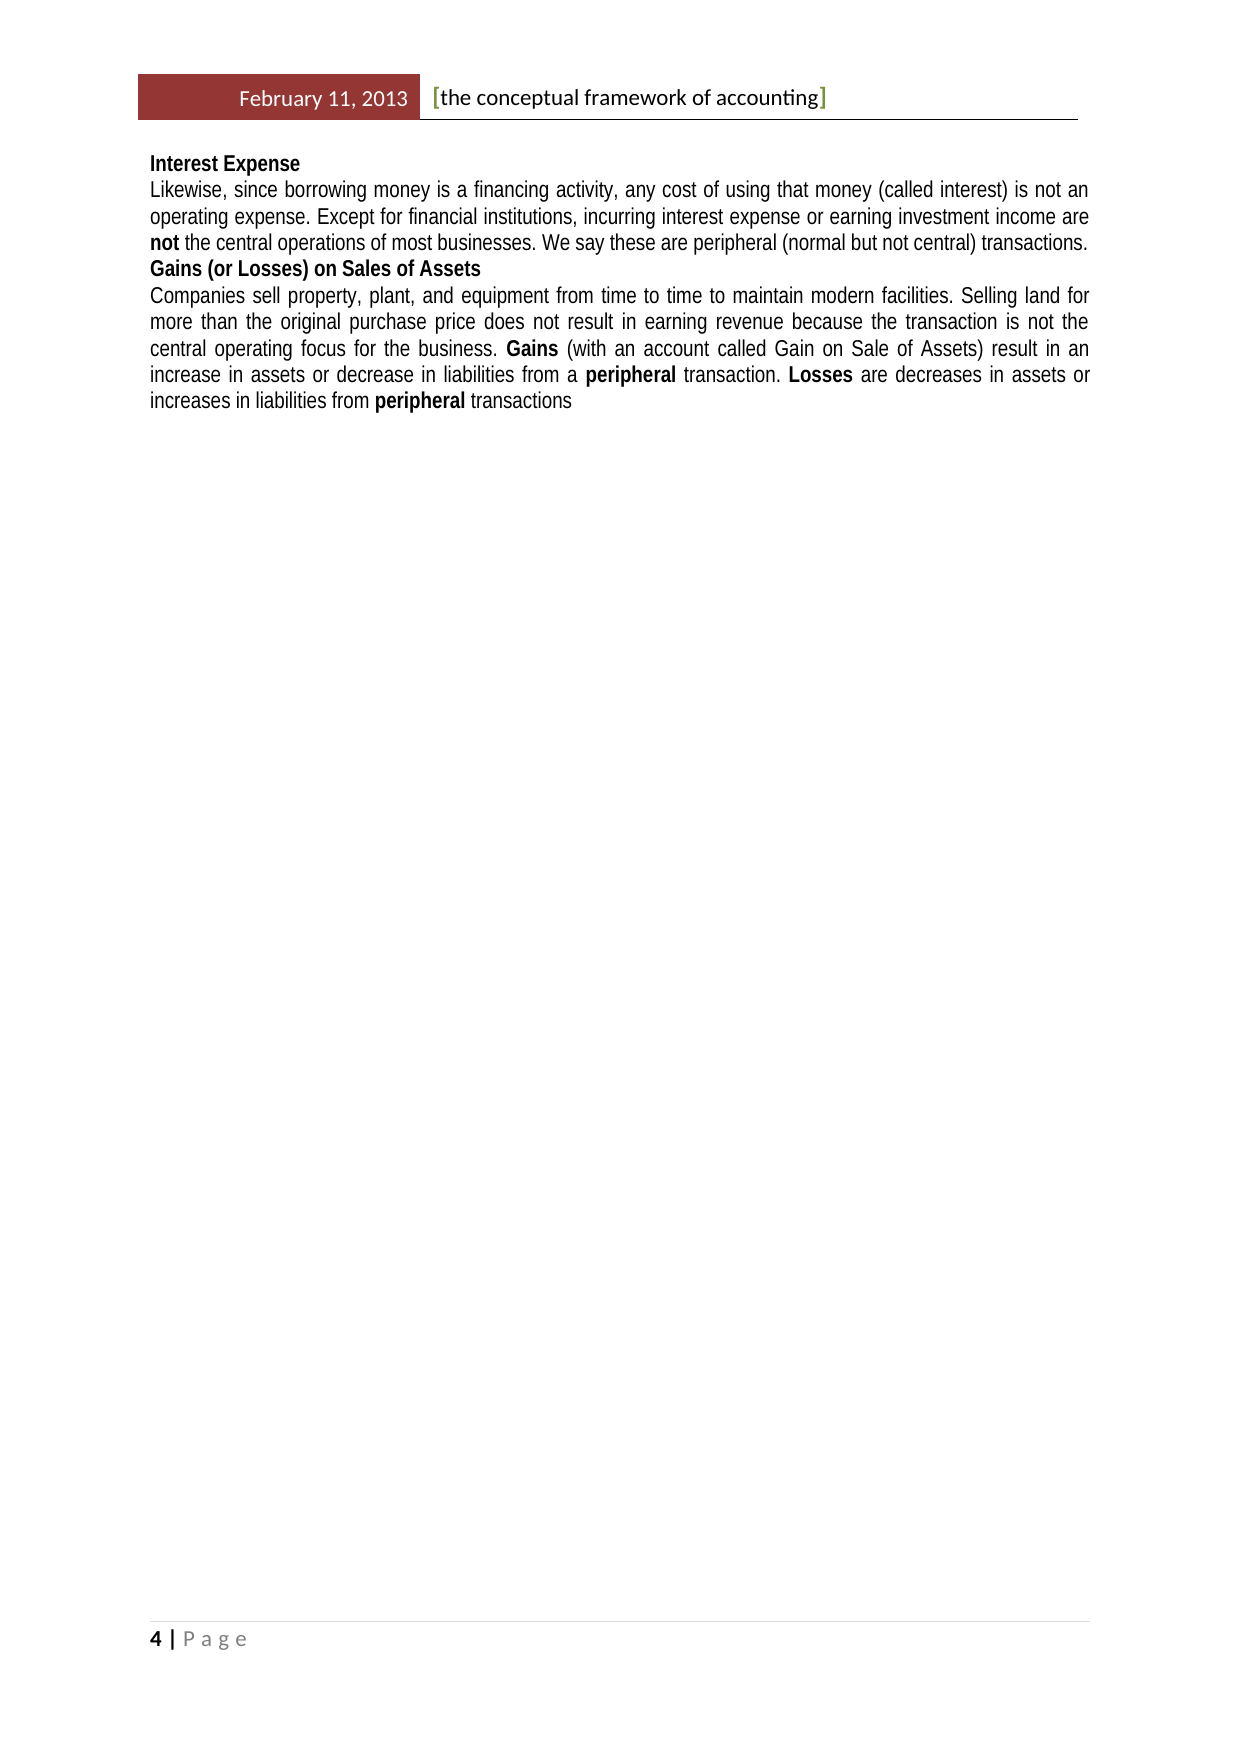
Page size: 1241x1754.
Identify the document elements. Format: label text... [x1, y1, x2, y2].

text Interest Expense [150, 150, 1090, 176]
text Gains (or Losses) on Sales of Assets [150, 255, 1090, 282]
text Companies sell property, plant, and equipment from time to time to maintain modern facilities. Selling land for more than the original purchase price does not result in earning revenue because the transaction is not the central operating focus for the business. Gains (with an account called Gain on Sale of Assets) result in an increase in assets or decrease in liabilities from a peripheral transaction. Losses are decreases in assets or increases in liabilities from peripheral transactions [150, 282, 1090, 413]
text Likewise, since borrowing money is a financing activity, any cost of using that money (called interest) is not an operating expense. Except for financial institutions, incurring interest expense or earning investment income are not the central operations of most businesses. We say these are peripheral (normal but not central) transactions. [150, 176, 1090, 255]
